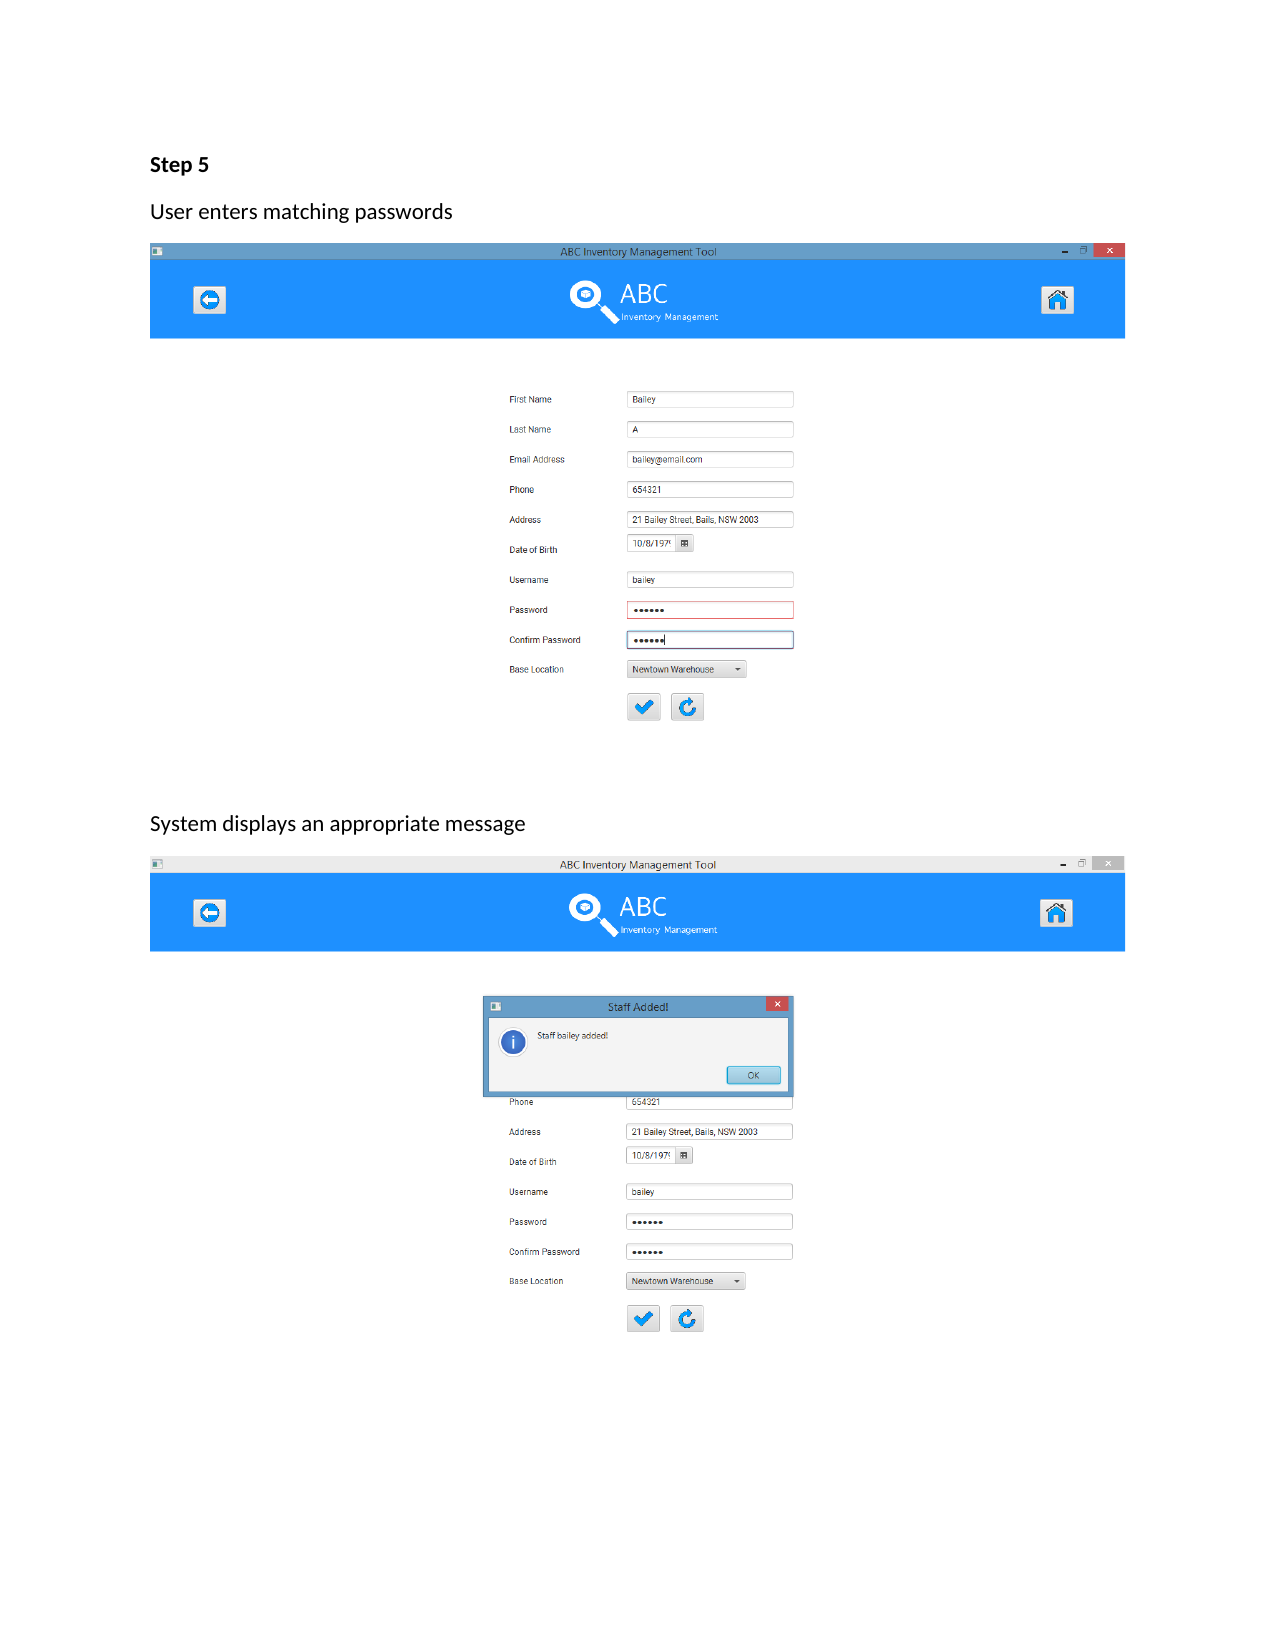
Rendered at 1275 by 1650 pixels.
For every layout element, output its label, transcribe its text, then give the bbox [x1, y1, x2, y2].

picture [150, 856, 1125, 1404]
text User enters matching passwords [150, 197, 1125, 225]
picture [150, 243, 1125, 791]
text Step 5 [150, 150, 1125, 178]
text System displays an appropriate message [150, 809, 1125, 837]
